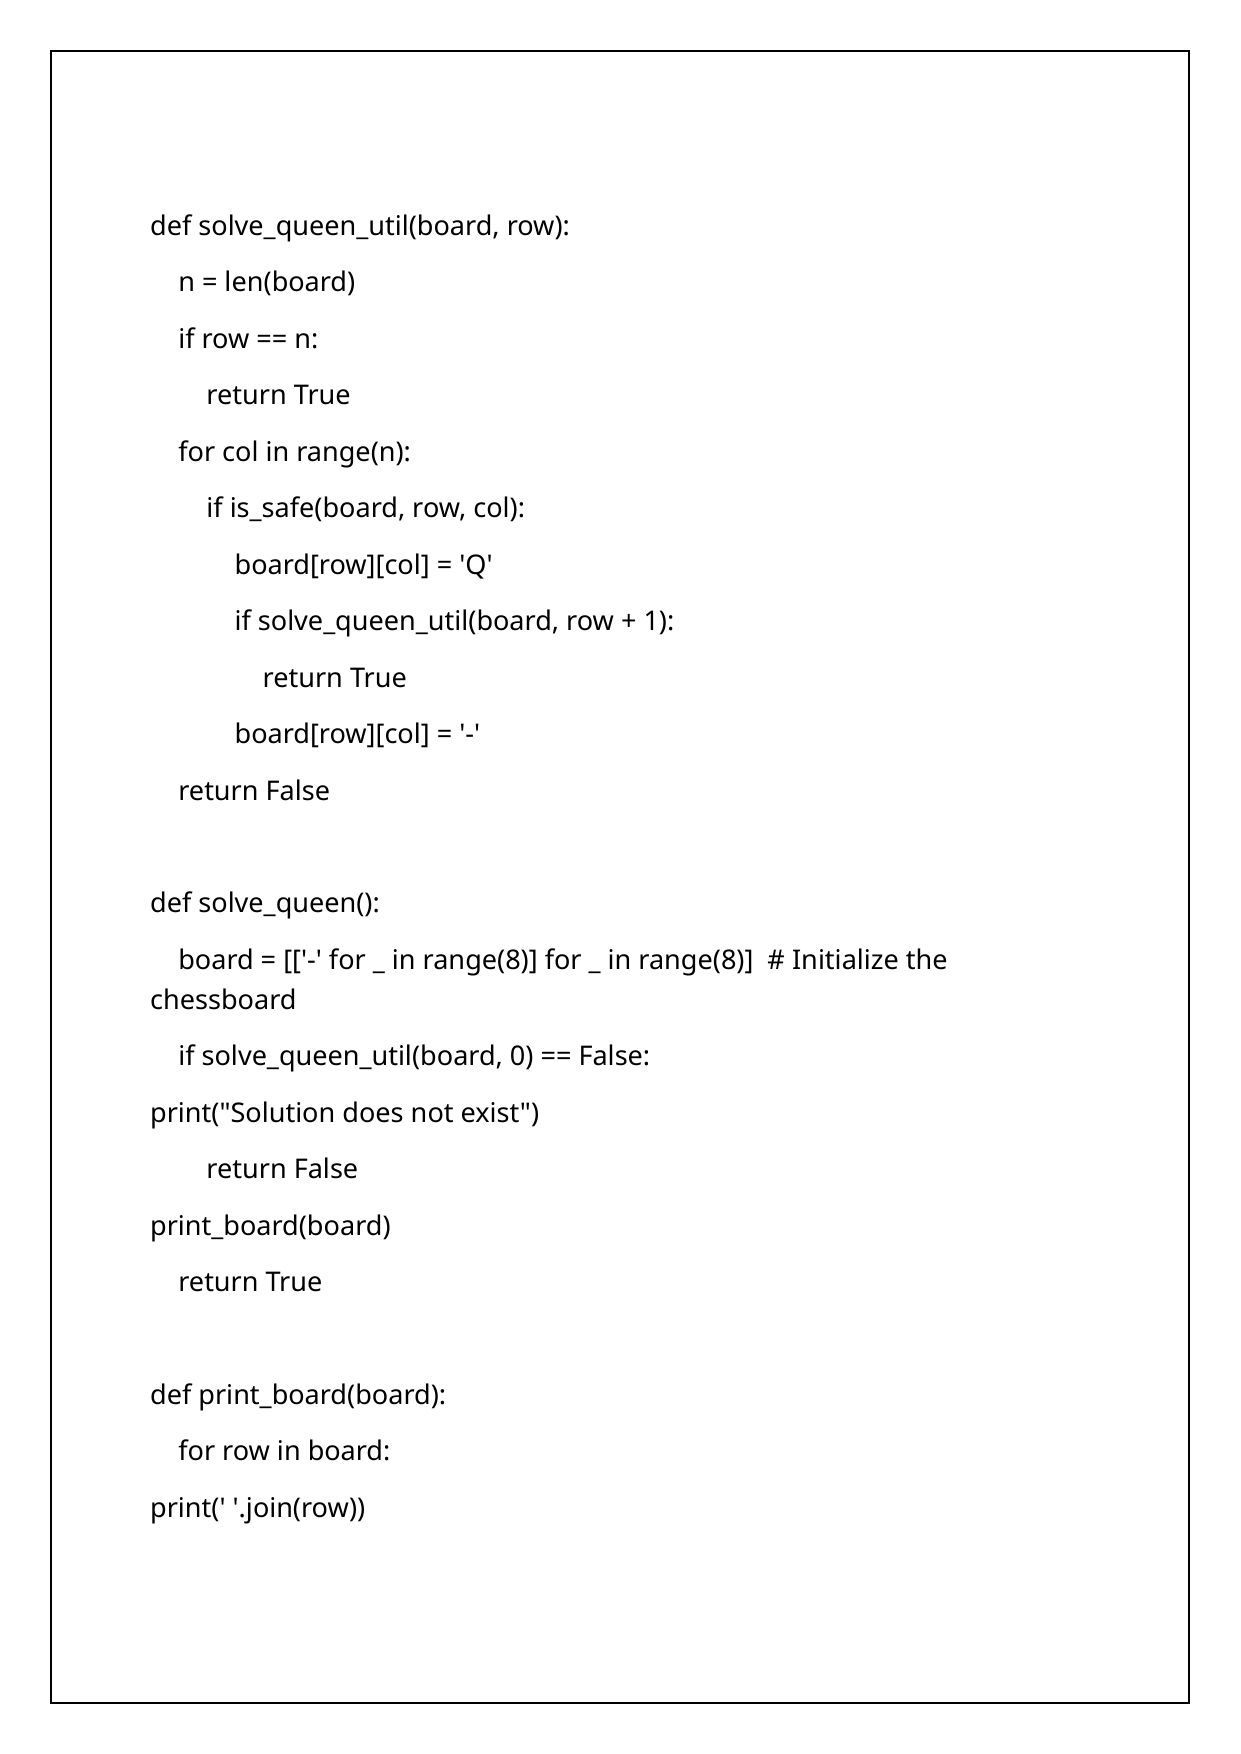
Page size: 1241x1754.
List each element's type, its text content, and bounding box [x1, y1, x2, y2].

text return True [150, 1262, 1090, 1299]
text return False [150, 1149, 1090, 1186]
text return False [150, 771, 1090, 808]
text print("Solution does not exist") [150, 1093, 1090, 1130]
text return True [150, 376, 1090, 413]
text if row == n: [150, 319, 1090, 356]
text def solve_queen_util(board, row): [150, 206, 1090, 243]
text board = [['-' for _ in range(8)] for _ in range(8)] # Initialize the chessboard [150, 940, 1090, 1017]
text for col in range(n): [150, 432, 1090, 469]
text print(' '.join(row)) [150, 1488, 1090, 1525]
text if solve_queen_util(board, 0) == False: [150, 1037, 1090, 1073]
text board[row][col] = 'Q' [150, 545, 1090, 582]
text return True [150, 658, 1090, 695]
text def print_board(board): [150, 1375, 1090, 1412]
text if solve_queen_util(board, row + 1): [150, 602, 1090, 638]
text board[row][col] = '-' [150, 714, 1090, 751]
text n = len(board) [150, 263, 1090, 300]
text def solve_queen(): [150, 884, 1090, 921]
text for row in board: [150, 1432, 1090, 1469]
text if is_safe(board, row, col): [150, 489, 1090, 526]
text print_board(board) [150, 1206, 1090, 1243]
